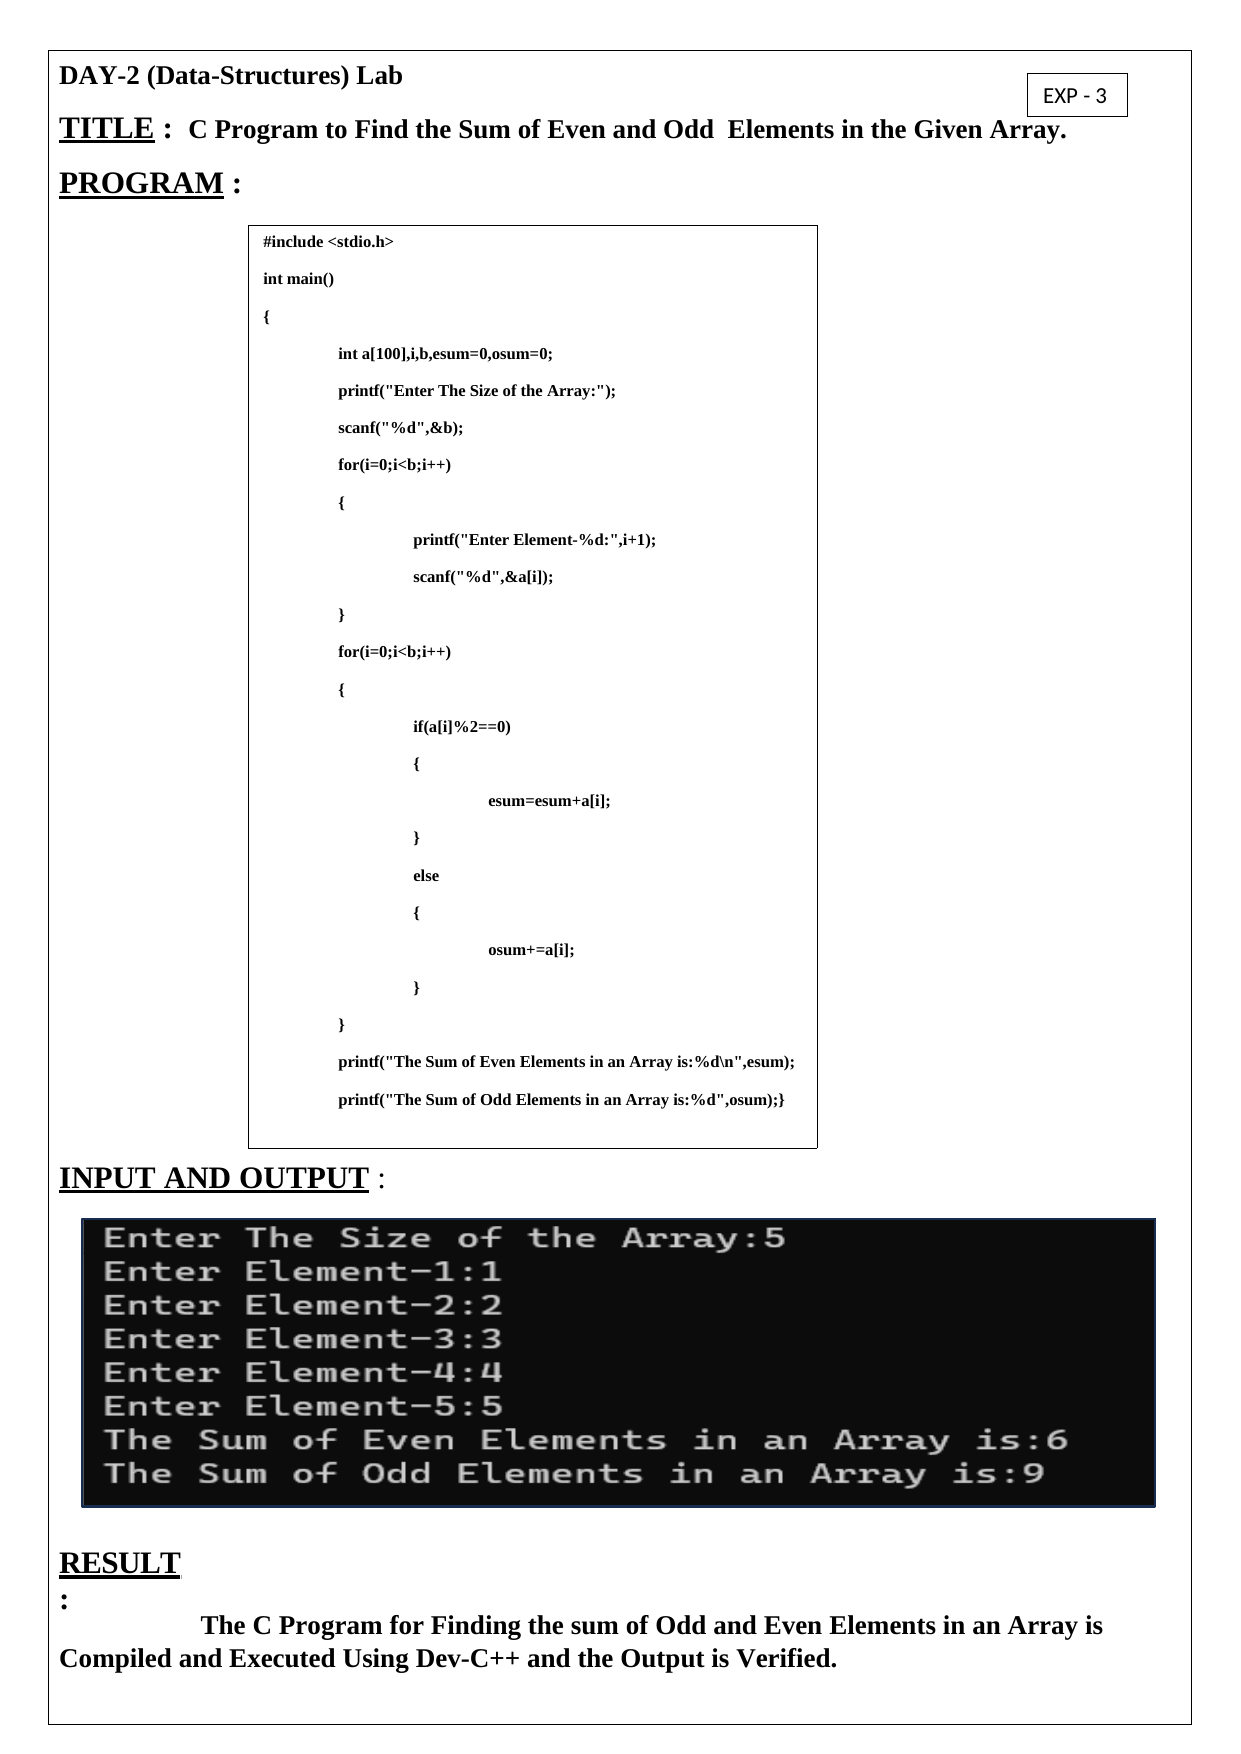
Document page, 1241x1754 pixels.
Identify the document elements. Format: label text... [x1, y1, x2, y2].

text TITLE : C Program to Find the Sum of Even and Odd Elements in the Given Array. [59, 109, 1191, 145]
text The C Program for Finding the sum of Odd and Even Elements in an Array is [201, 1609, 1191, 1640]
picture [83, 1220, 1154, 1505]
text Compiled and Executed Using Dev-C++ and the Output is Verified. [59, 1642, 1191, 1673]
subtitle PROGRAM : [59, 164, 1191, 200]
subtitle RESULT : [59, 1544, 199, 1616]
text INPUT AND OUTPUT : [59, 231, 1191, 1195]
